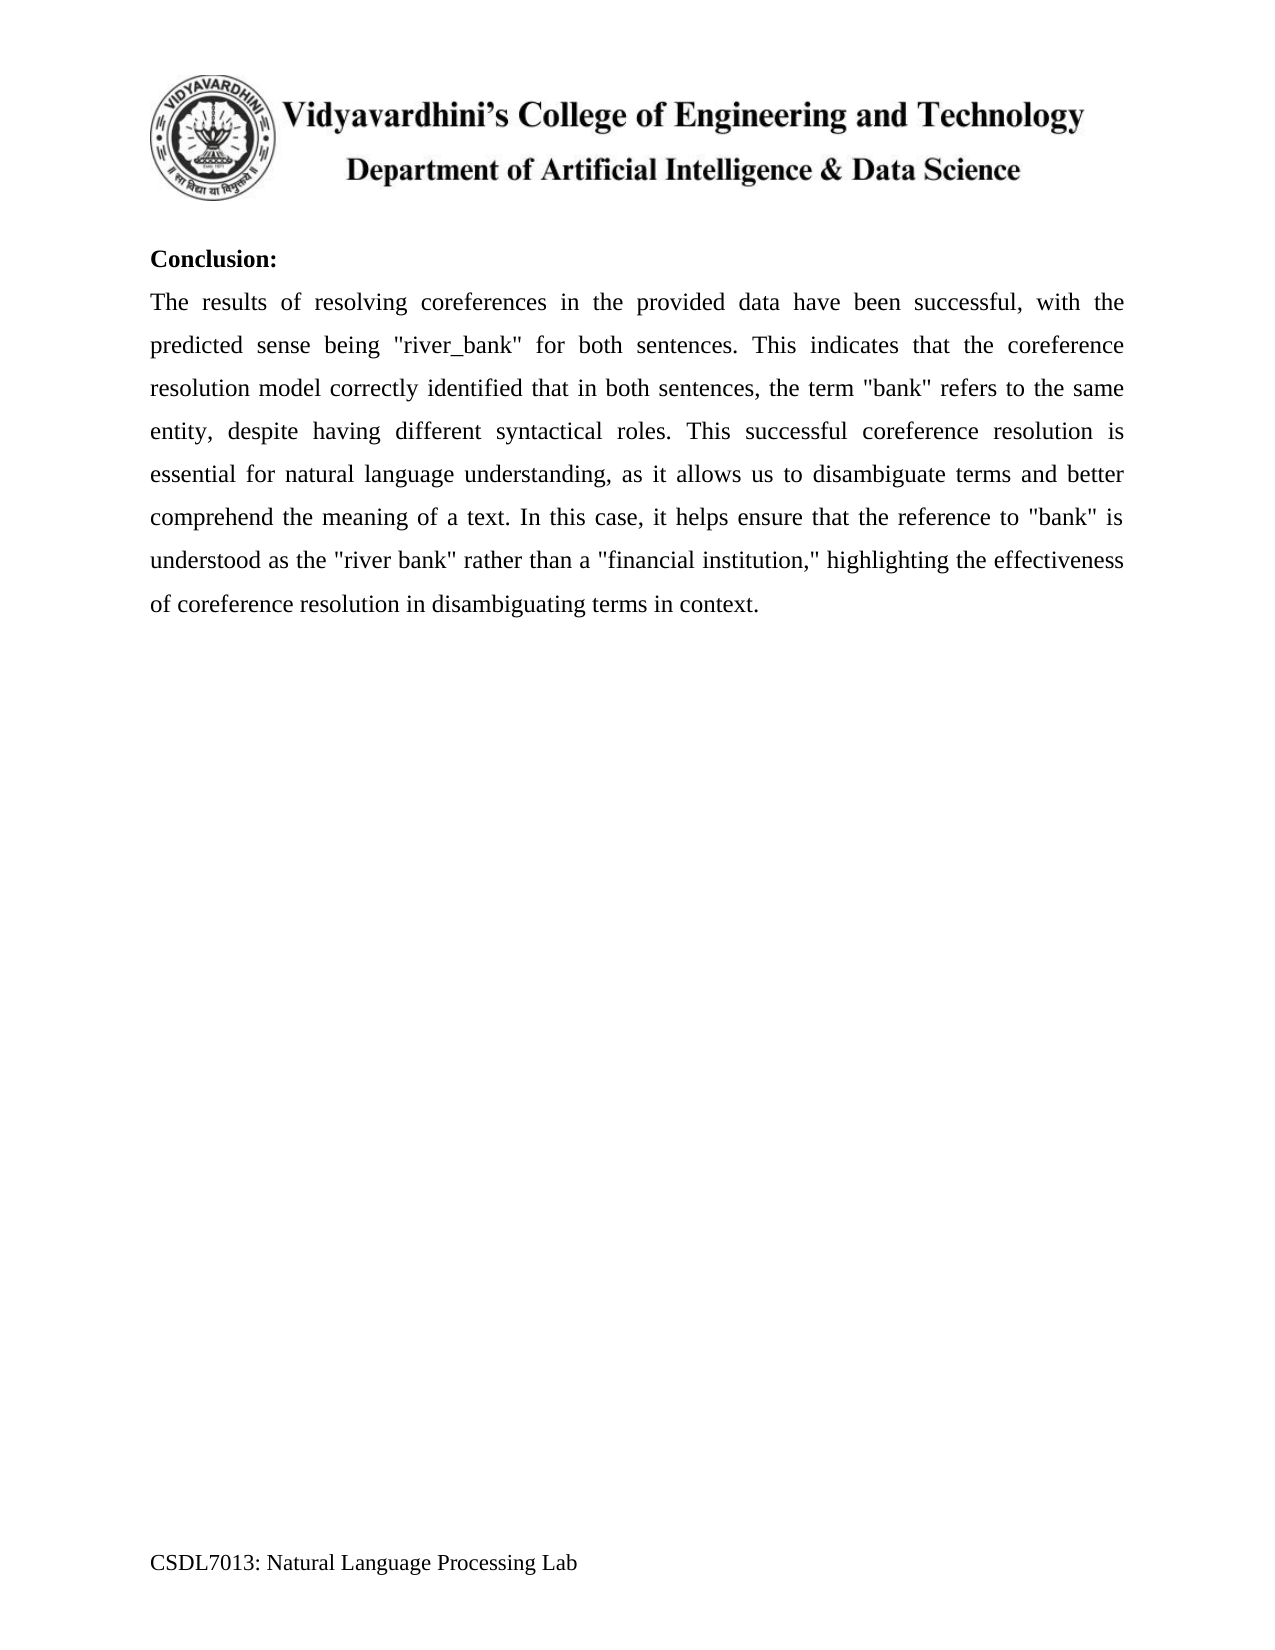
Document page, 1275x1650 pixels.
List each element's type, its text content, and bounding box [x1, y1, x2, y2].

text The results of resolving coreferences in the provided data have been successful, with the predicted sense being "river_bank" for both sentences. This indicates that the coreference resolution model correctly identified that in both sentences, the term "bank" refers to the same entity, despite having different syntactical roles. This successful coreference resolution is essential for natural language understanding, as it allows us to disambiguate terms and better comprehend the meaning of a text. In this case, it helps ensure that the reference to "bank" is understood as the "river bank" rather than a "financial institution," highlighting the effectiveness of coreference resolution in disambiguating terms in context. [150, 287, 1125, 617]
picture [150, 75, 1091, 201]
text Conclusion: [150, 244, 1125, 272]
